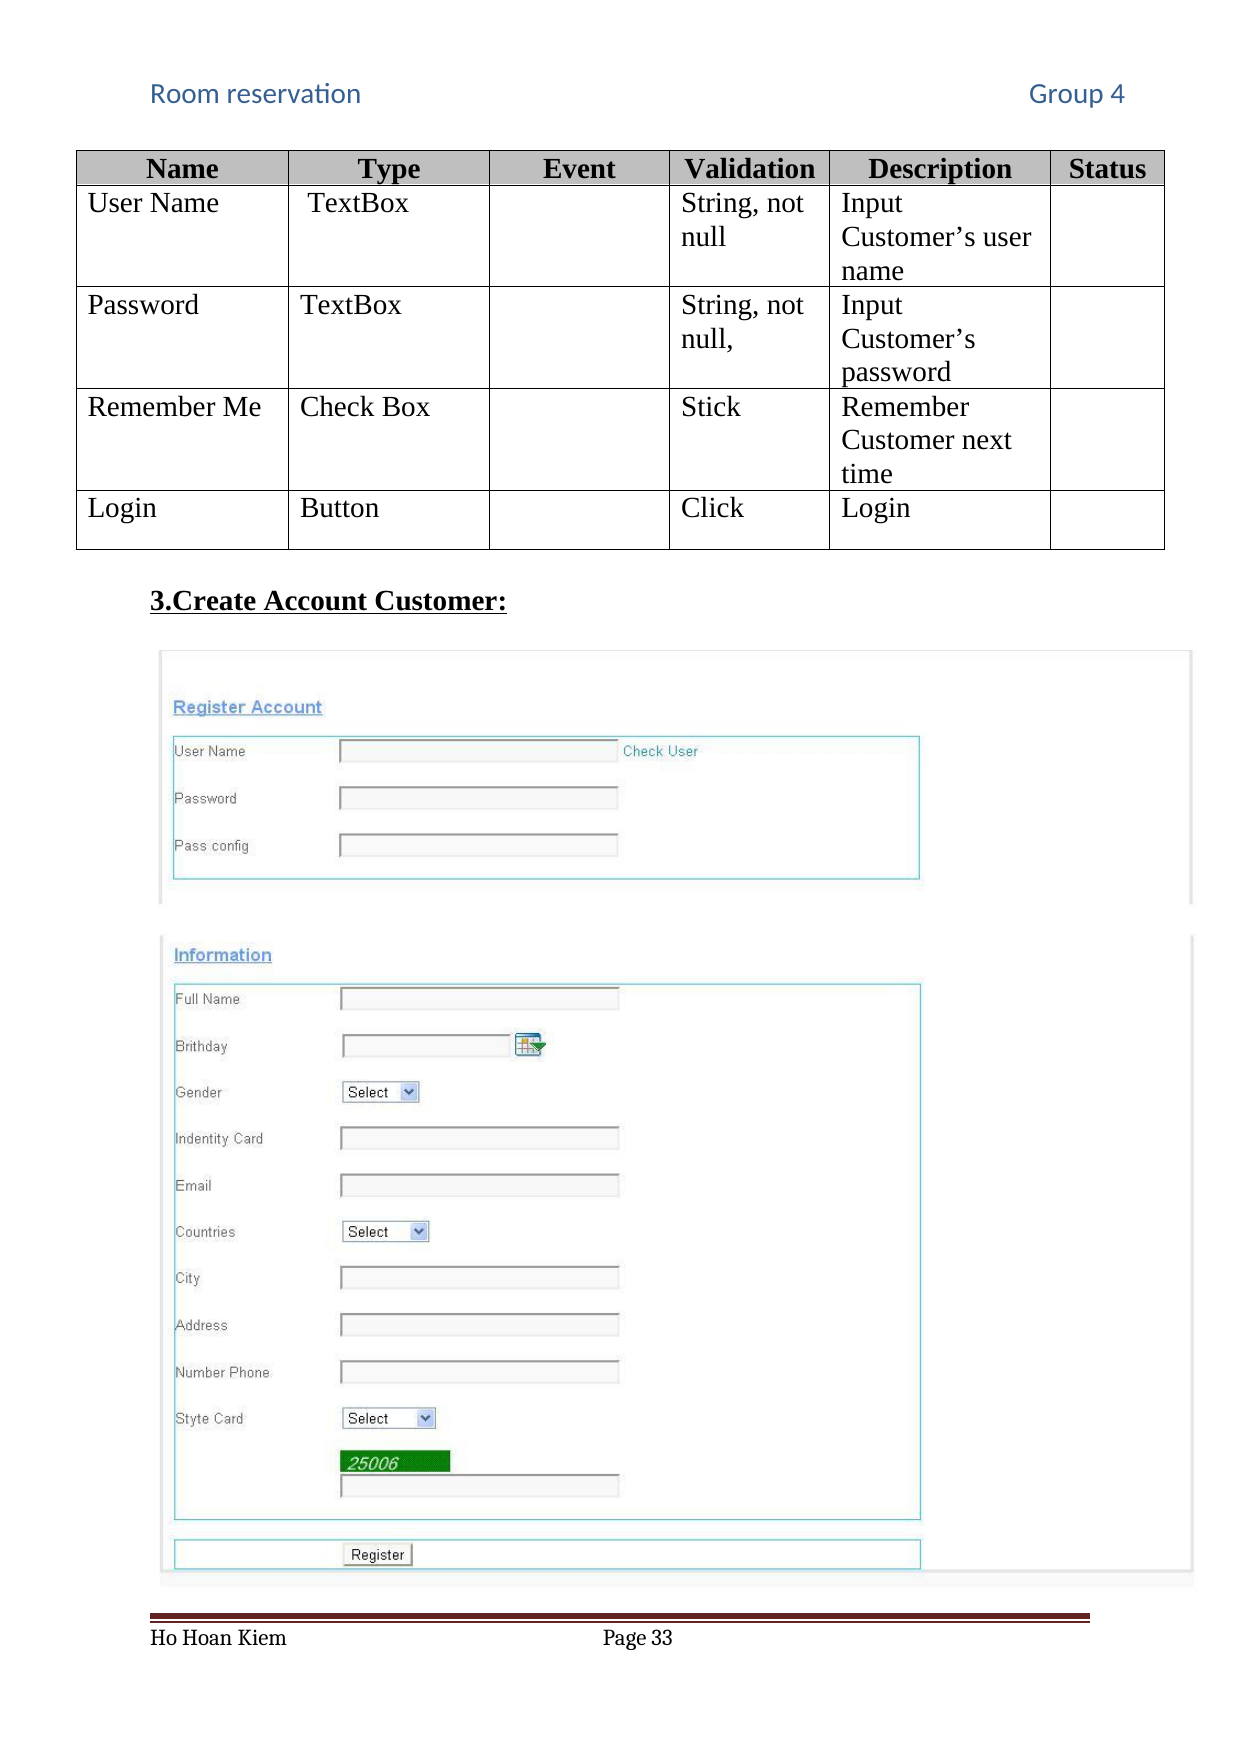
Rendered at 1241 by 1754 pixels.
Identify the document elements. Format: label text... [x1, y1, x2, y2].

table_cell [490, 389, 669, 489]
table_cell TextBox [289, 186, 489, 286]
table_cell Remember Customer next time [830, 389, 1050, 489]
table_cell Stick [670, 389, 829, 489]
text 3.Create Account Customer: [150, 550, 1090, 617]
table_cell [1051, 389, 1164, 489]
table_cell [490, 186, 669, 286]
table_cell Button [289, 491, 489, 549]
table_cell [490, 491, 669, 549]
table_header Description [830, 151, 1050, 184]
table_cell Click [670, 491, 829, 549]
table_cell TextBox [289, 287, 489, 388]
table_cell [1051, 186, 1164, 286]
table_header Status [1051, 151, 1164, 184]
picture [150, 650, 1218, 1592]
table_cell [1051, 287, 1164, 388]
table_cell Remember Me [77, 389, 288, 489]
table_cell Login [830, 491, 1050, 549]
table_cell Input Customer’s user name [830, 186, 1050, 286]
table_header Event [490, 151, 669, 184]
table_cell User Name [77, 186, 288, 286]
table_header Validation [670, 151, 829, 184]
table_header Type [289, 151, 489, 184]
table_cell Password [77, 287, 288, 388]
table_cell Input Customer’s password [830, 287, 1050, 388]
table_cell String, not null, [670, 287, 829, 388]
table_cell String, not null [670, 186, 829, 286]
table_cell [1051, 491, 1164, 549]
table_cell Login [77, 491, 288, 549]
table_cell [490, 287, 669, 388]
table_header Name [77, 151, 288, 184]
table_cell Check Box [289, 389, 489, 489]
